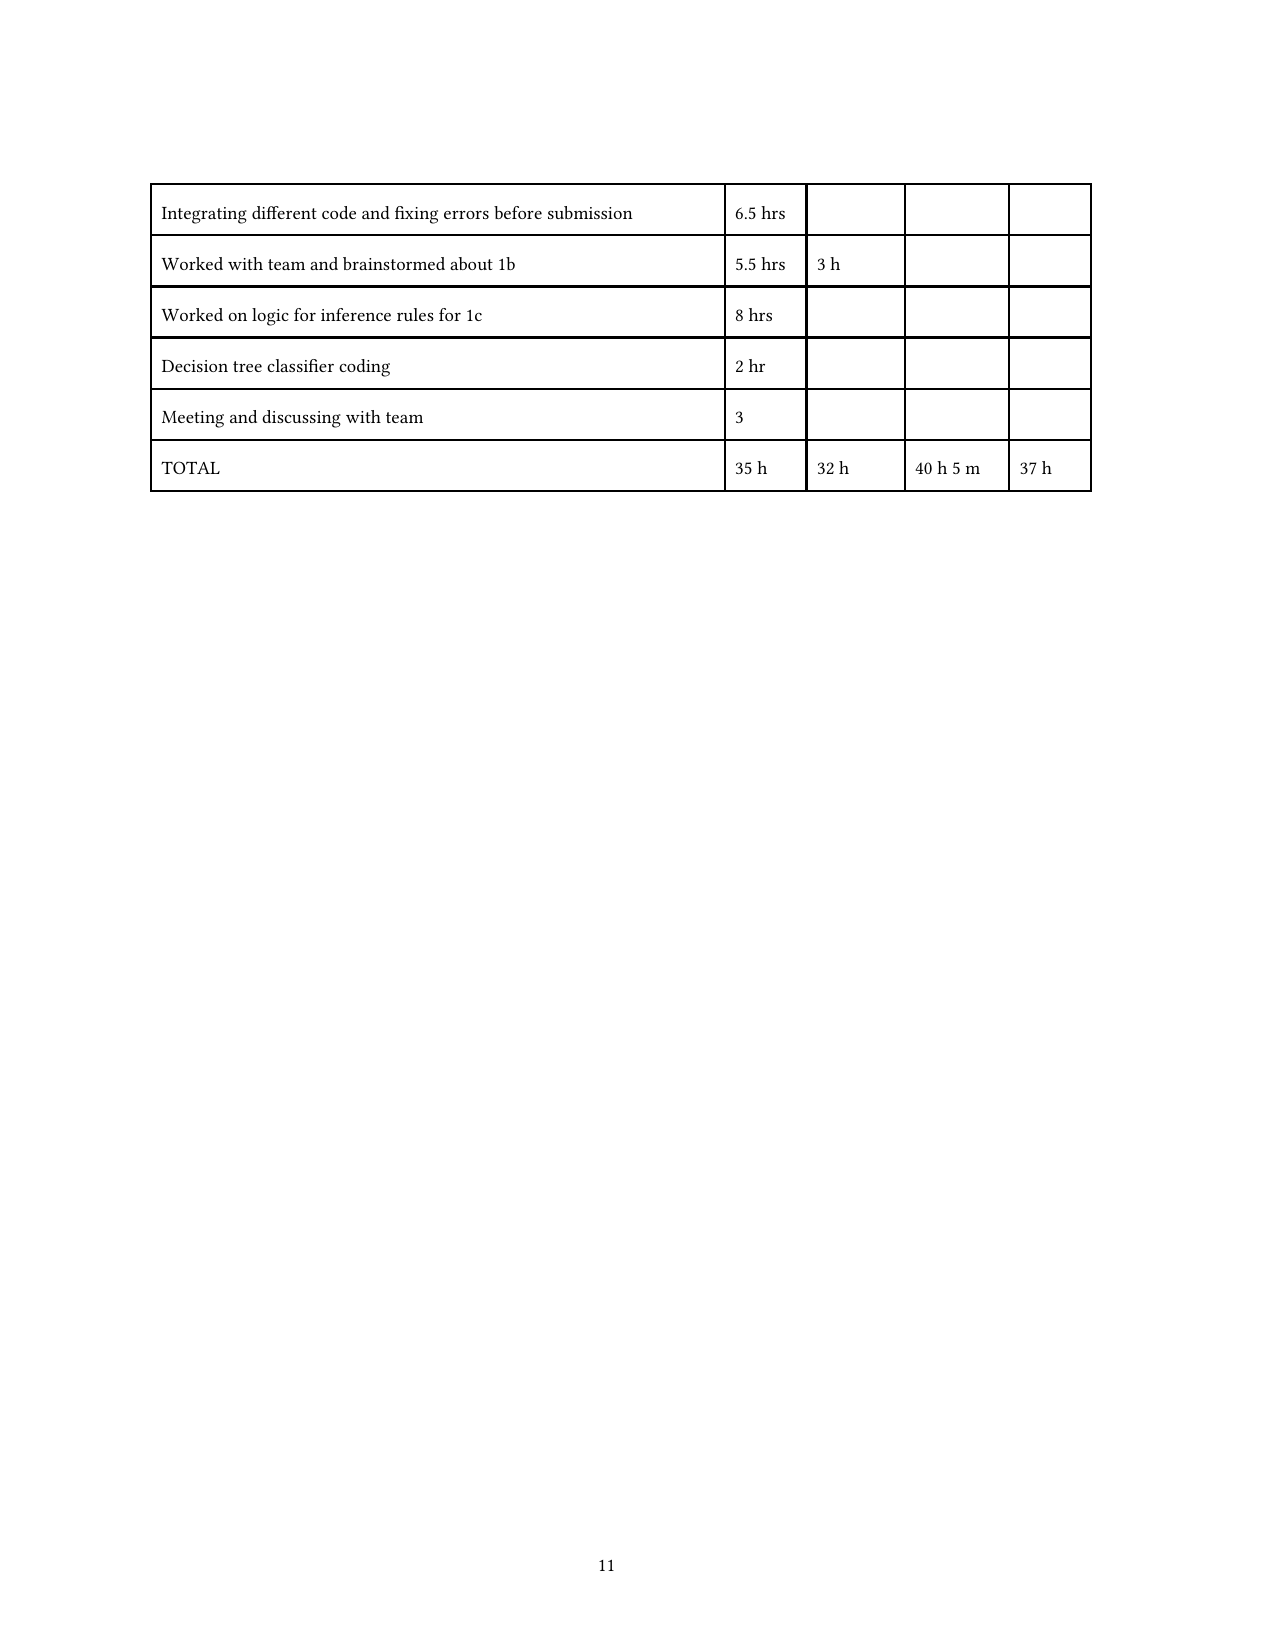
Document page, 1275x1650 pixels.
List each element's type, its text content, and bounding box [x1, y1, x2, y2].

table_cell [906, 288, 1008, 336]
table_cell [1010, 339, 1090, 387]
table_cell TOTAL [152, 441, 724, 489]
table_cell [1010, 185, 1090, 234]
table_cell 37 h [1010, 441, 1090, 489]
table_cell [906, 185, 1008, 234]
table_cell Decision tree classifier coding [152, 339, 724, 387]
table_cell [1010, 390, 1090, 438]
table_cell [906, 339, 1008, 387]
table_cell [808, 185, 904, 234]
table_cell Worked on logic for inference rules for 1c [152, 288, 724, 336]
table_cell [906, 236, 1008, 285]
table_cell 3 [726, 390, 805, 438]
table_cell 3 h [808, 236, 904, 285]
table_cell [808, 288, 904, 336]
table_cell Meeting and discussing with team [152, 390, 724, 438]
table_cell 5.5 hrs [726, 236, 805, 285]
table_cell [808, 390, 904, 438]
table_cell 6.5 hrs [726, 185, 805, 234]
table_cell [906, 390, 1008, 438]
table_cell Integrating different code and fixing errors before submission [152, 185, 724, 234]
table_cell [1010, 288, 1090, 336]
table_cell 32 h [808, 441, 904, 489]
table_cell Worked with team and brainstormed about 1b [152, 236, 724, 285]
table_cell [1010, 236, 1090, 285]
table_cell 2 hr [726, 339, 805, 387]
table_cell 35 h [726, 441, 805, 489]
table_cell 8 hrs [726, 288, 805, 336]
table_cell 40 h 5 m [906, 441, 1008, 489]
table_cell [808, 339, 904, 387]
